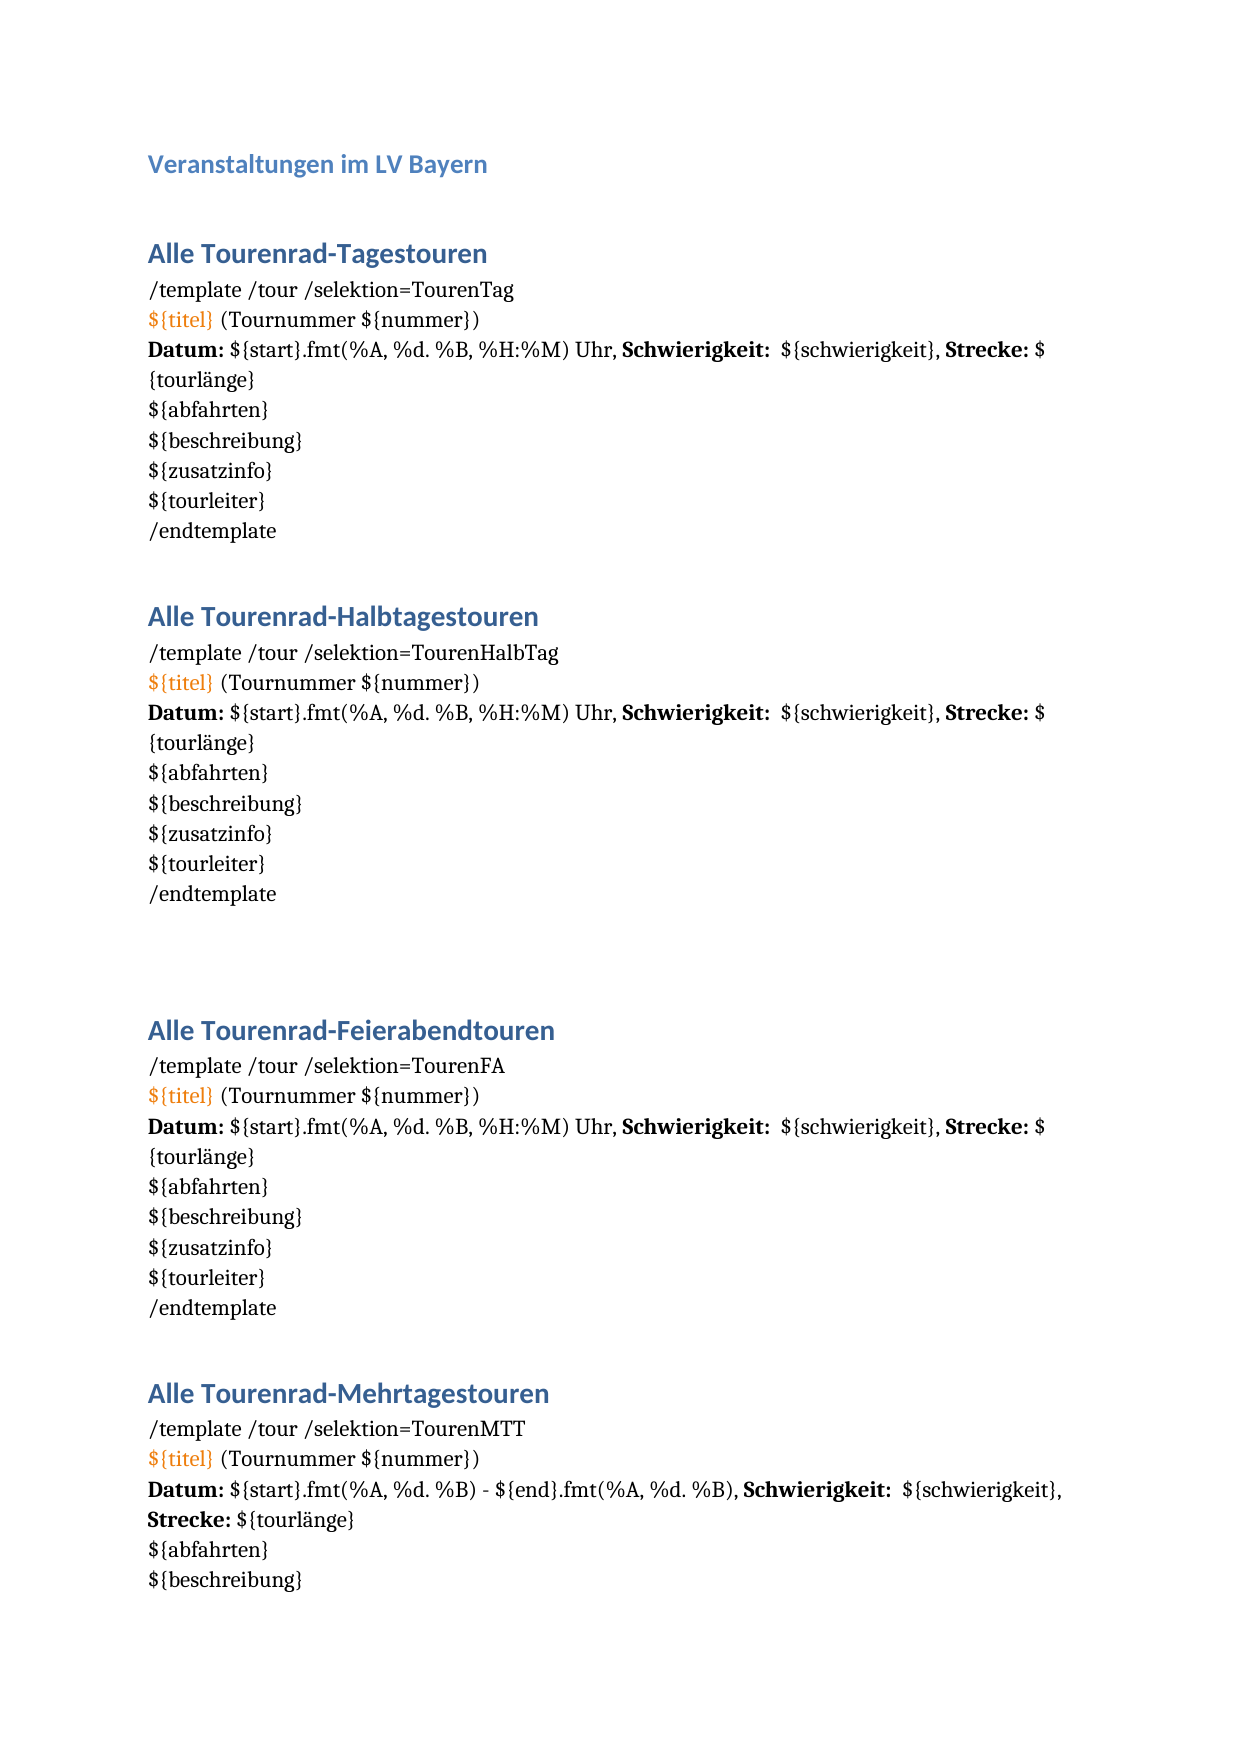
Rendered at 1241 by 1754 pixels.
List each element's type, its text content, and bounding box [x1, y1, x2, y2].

text ${beschreibung} [148, 427, 1093, 454]
text /template /tour /selektion=TourenTag ${titel} (Tournummer ${nummer}) Datum: ${start}.fmt(%A, %d. %B, %H:%M) Uhr, Schwierigkeit: ${schwierigkeit}, Strecke: ${tourlänge} ${abfahrten} [148, 276, 1093, 424]
text /template /tour /selektion=TourenMTT ${titel} (Tournummer ${nummer}) Datum: ${start}.fmt(%A, %d. %B) - ${end}.fmt(%A, %d. %B), Schwierigkeit: ${schwierigkeit}, Strecke: ${tourlänge} ${abfahrten} [148, 1416, 1093, 1563]
text ${zusatzinfo} ${tourleiter} /endtemplate [148, 458, 1093, 544]
text ${zusatzinfo} ${tourleiter} /endtemplate [148, 821, 1093, 907]
subtitle Alle Tourenrad-Tagestouren [148, 236, 1093, 271]
text /template /tour /selektion=TourenHalbTag ${titel} (Tournummer ${nummer}) Datum: ${start}.fmt(%A, %d. %B, %H:%M) Uhr, Schwierigkeit: ${schwierigkeit}, Strecke: ${tourlänge} ${abfahrten} [148, 639, 1093, 786]
subtitle Alle Tourenrad-Feierabendtouren [148, 1012, 1093, 1048]
subtitle Alle Tourenrad-Halbtagestouren [148, 598, 1093, 634]
subtitle Veranstaltungen im LV Bayern [148, 148, 1093, 181]
subtitle Alle Tourenrad-Mehrtagestouren [148, 1375, 1093, 1411]
text ${beschreibung} [148, 790, 1093, 817]
text ${beschreibung} [148, 1204, 1093, 1231]
text ${zusatzinfo} ${tourleiter} /endtemplate [148, 1234, 1093, 1321]
text ${beschreibung} [148, 1567, 1093, 1593]
text /template /tour /selektion=TourenFA ${titel} (Tournummer ${nummer}) Datum: ${start}.fmt(%A, %d. %B, %H:%M) Uhr, Schwierigkeit: ${schwierigkeit}, Strecke: ${tourlänge} ${abfahrten} [148, 1053, 1093, 1200]
